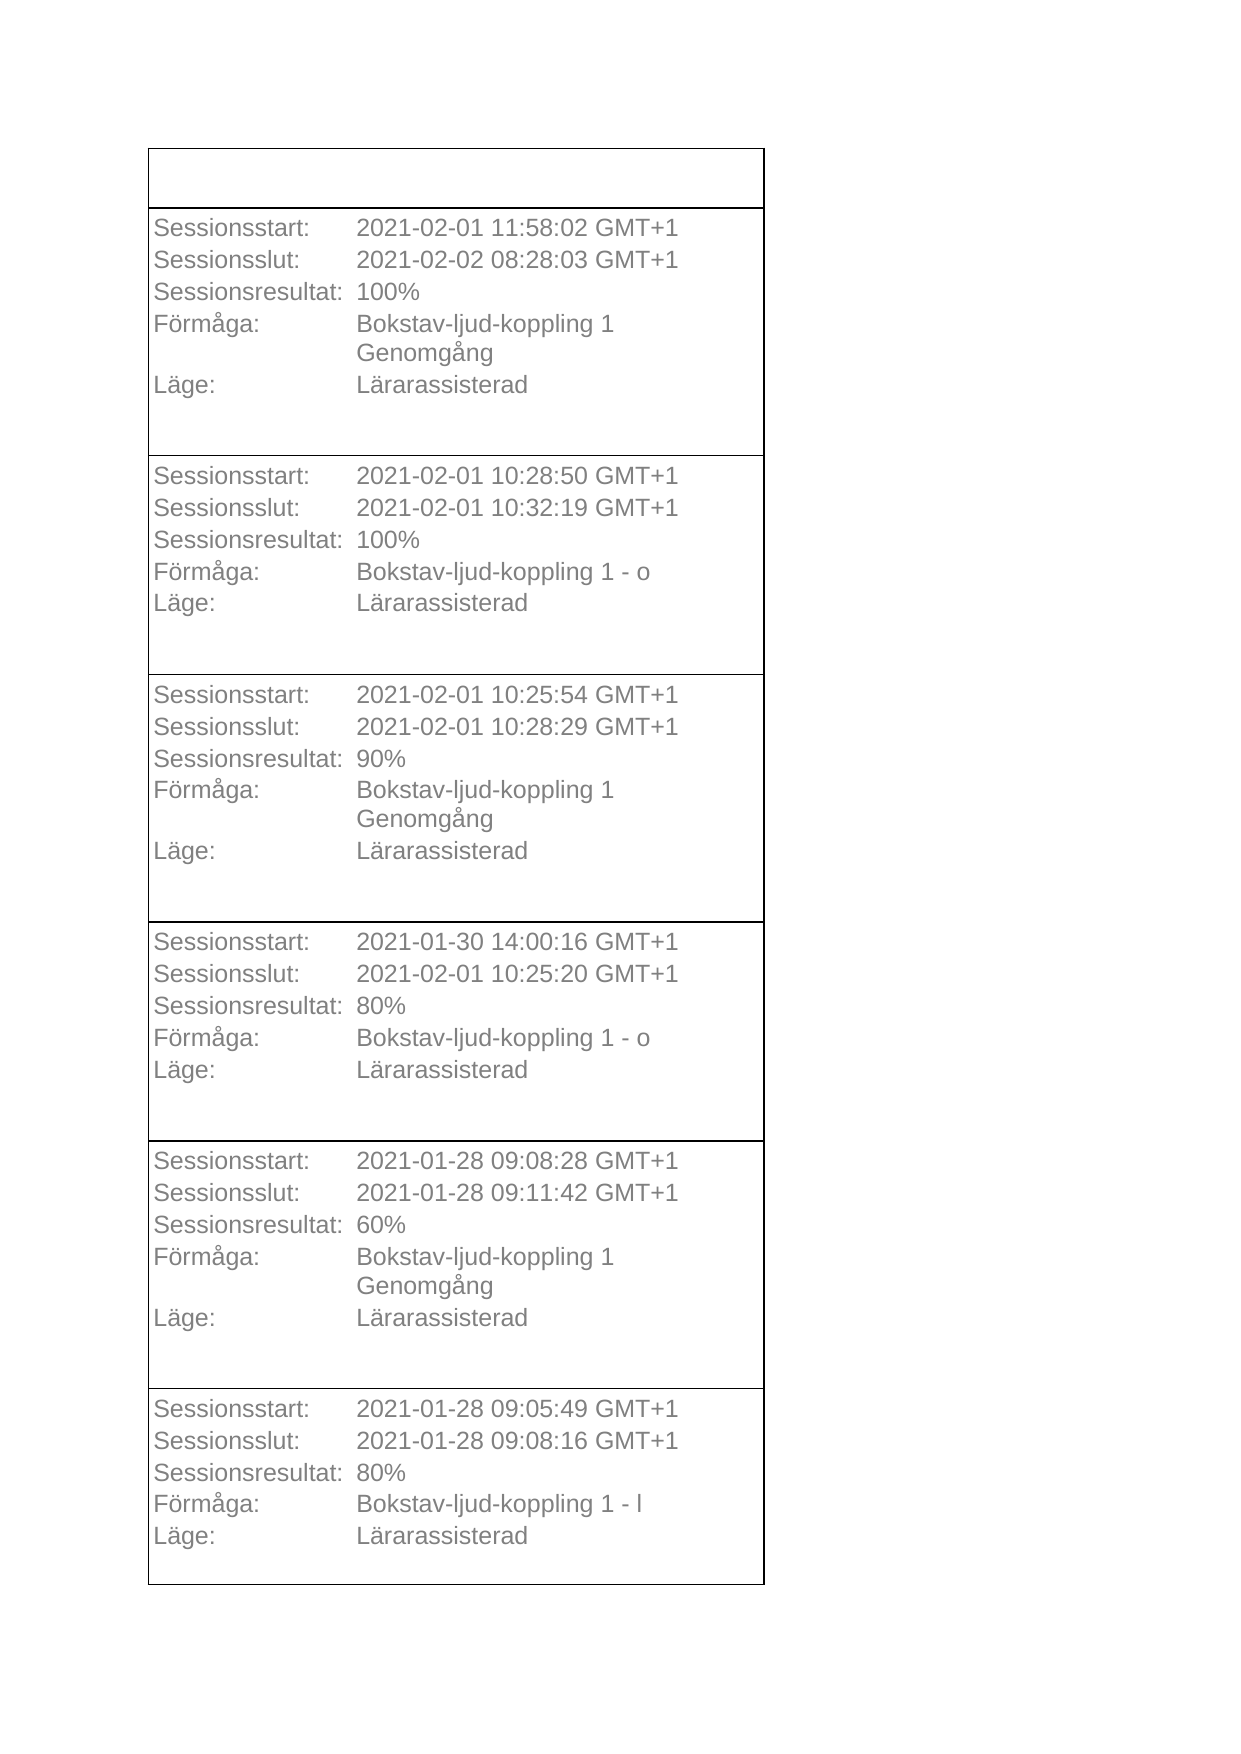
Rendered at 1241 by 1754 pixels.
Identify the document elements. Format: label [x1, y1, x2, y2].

table_cell [149, 456, 763, 673]
table_cell [149, 675, 763, 921]
table_cell [149, 923, 763, 1140]
table_cell [149, 209, 763, 455]
table_cell [149, 1142, 763, 1388]
table_cell [149, 1389, 763, 1583]
table_cell [149, 149, 763, 207]
